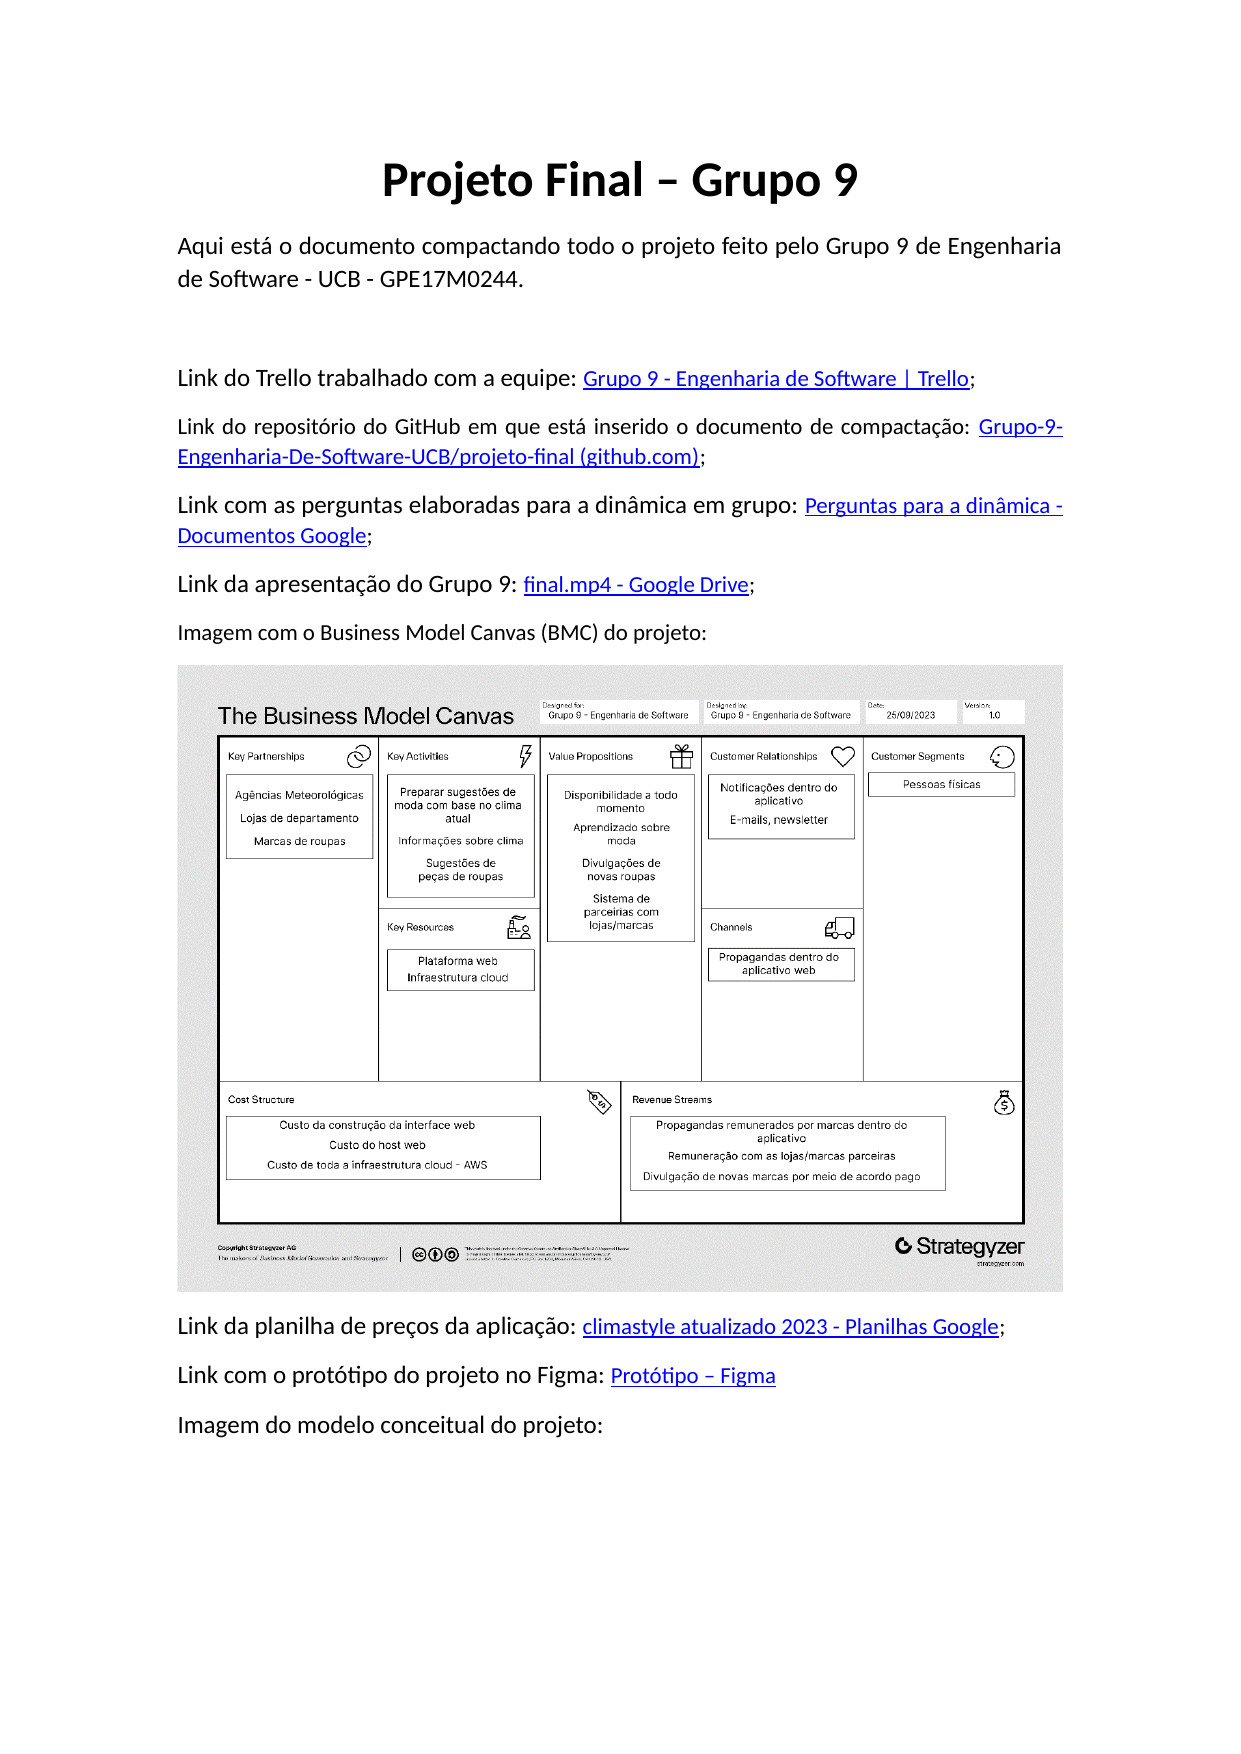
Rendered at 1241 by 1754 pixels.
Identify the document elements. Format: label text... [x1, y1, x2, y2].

text Link do Trello trabalhado com a equipe: Grupo 9 - Engenharia de Software | Trello; [177, 362, 1063, 393]
picture [177, 665, 1063, 1292]
text Link com as perguntas elaboradas para a dinâmica em grupo: Perguntas para a dinâmica - Documentos Google; [177, 489, 1063, 549]
text Link da apresentação do Grupo 9: final.mp4 - Google Drive; [177, 568, 1063, 599]
text Imagem com o Business Model Canvas (BMC) do projeto: [177, 618, 1063, 646]
text Imagem do modelo conceitual do projeto: [177, 1409, 1063, 1440]
text Link do repositório do GitHub em que está inserido o documento de compactação: Grupo-9-Engenharia-De-Software-UCB/projeto-final (github.com); [177, 412, 1063, 470]
text Link com o protótipo do projeto no Figma: Protótipo – Figma [177, 1360, 1063, 1390]
text Link da planilha de preços da aplicação: climastyle atualizado 2023 - Planilhas Google; [177, 1310, 1063, 1341]
text Projeto Final – Grupo 9 [177, 148, 1063, 209]
text Aqui está o documento compactando todo o projeto feito pelo Grupo 9 de Engenharia de Software - UCB - GPE17M0244. [177, 230, 1063, 293]
